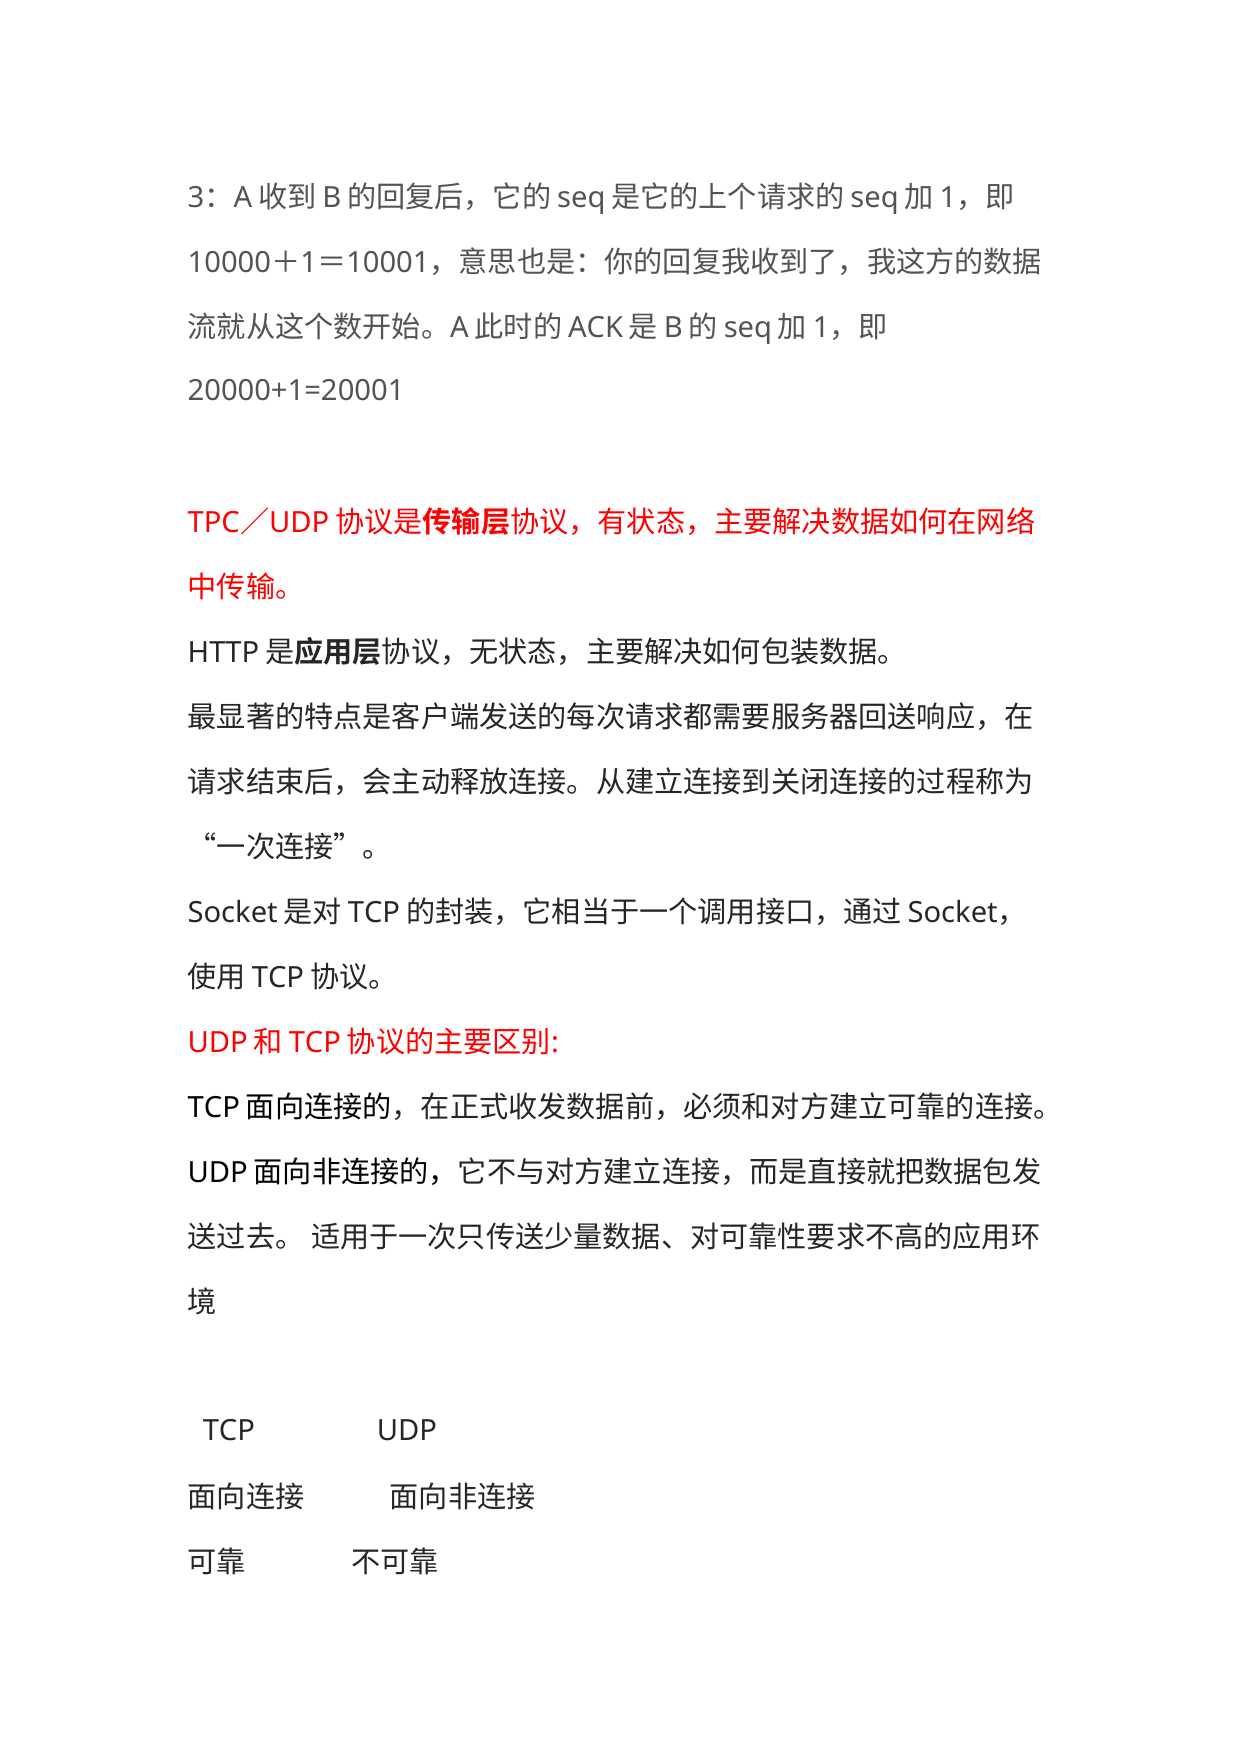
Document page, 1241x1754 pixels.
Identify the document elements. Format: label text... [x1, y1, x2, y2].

text UDP面向非连接的，它不与对方建立连接，而是直接就把数据包发送过去。 适用于一次只传送少量数据、对可靠性要求不高的应用环境 [187, 1137, 1053, 1332]
text 3：A收到B的回复后，它的seq是它的上个请求的seq加1，即10000＋1＝10001，意思也是：你的回复我收到了，我这方的数据流就从这个数开始。A此时的ACK是B的seq加1，即20000+1=20001 [187, 162, 1053, 422]
text UDP和TCP协议的主要区别: [187, 1007, 1053, 1072]
text TPC／UDP协议是传输层协议，有状态，主要解决数据如何在网络中传输。 [187, 487, 1053, 617]
text 最显著的特点是客户端发送的每次请求都需要服务器回送响应，在请求结束后，会主动释放连接。从建立连接到关闭连接的过程称为“一次连接”。 [187, 682, 1053, 877]
text TCP面向连接的，在正式收发数据前，必须和对方建立可靠的连接。 [187, 1072, 1053, 1137]
text TCP UDP [187, 1397, 1053, 1462]
text Socket是对TCP的封装，它相当于一个调用接口，通过Socket，使用TCP协议。 [187, 877, 1053, 1007]
text HTTP是应用层协议，无状态，主要解决如何包装数据。 [187, 617, 1053, 682]
text 面向连接 面向非连接 [187, 1462, 1053, 1527]
text 可靠 不可靠 [187, 1527, 1053, 1592]
